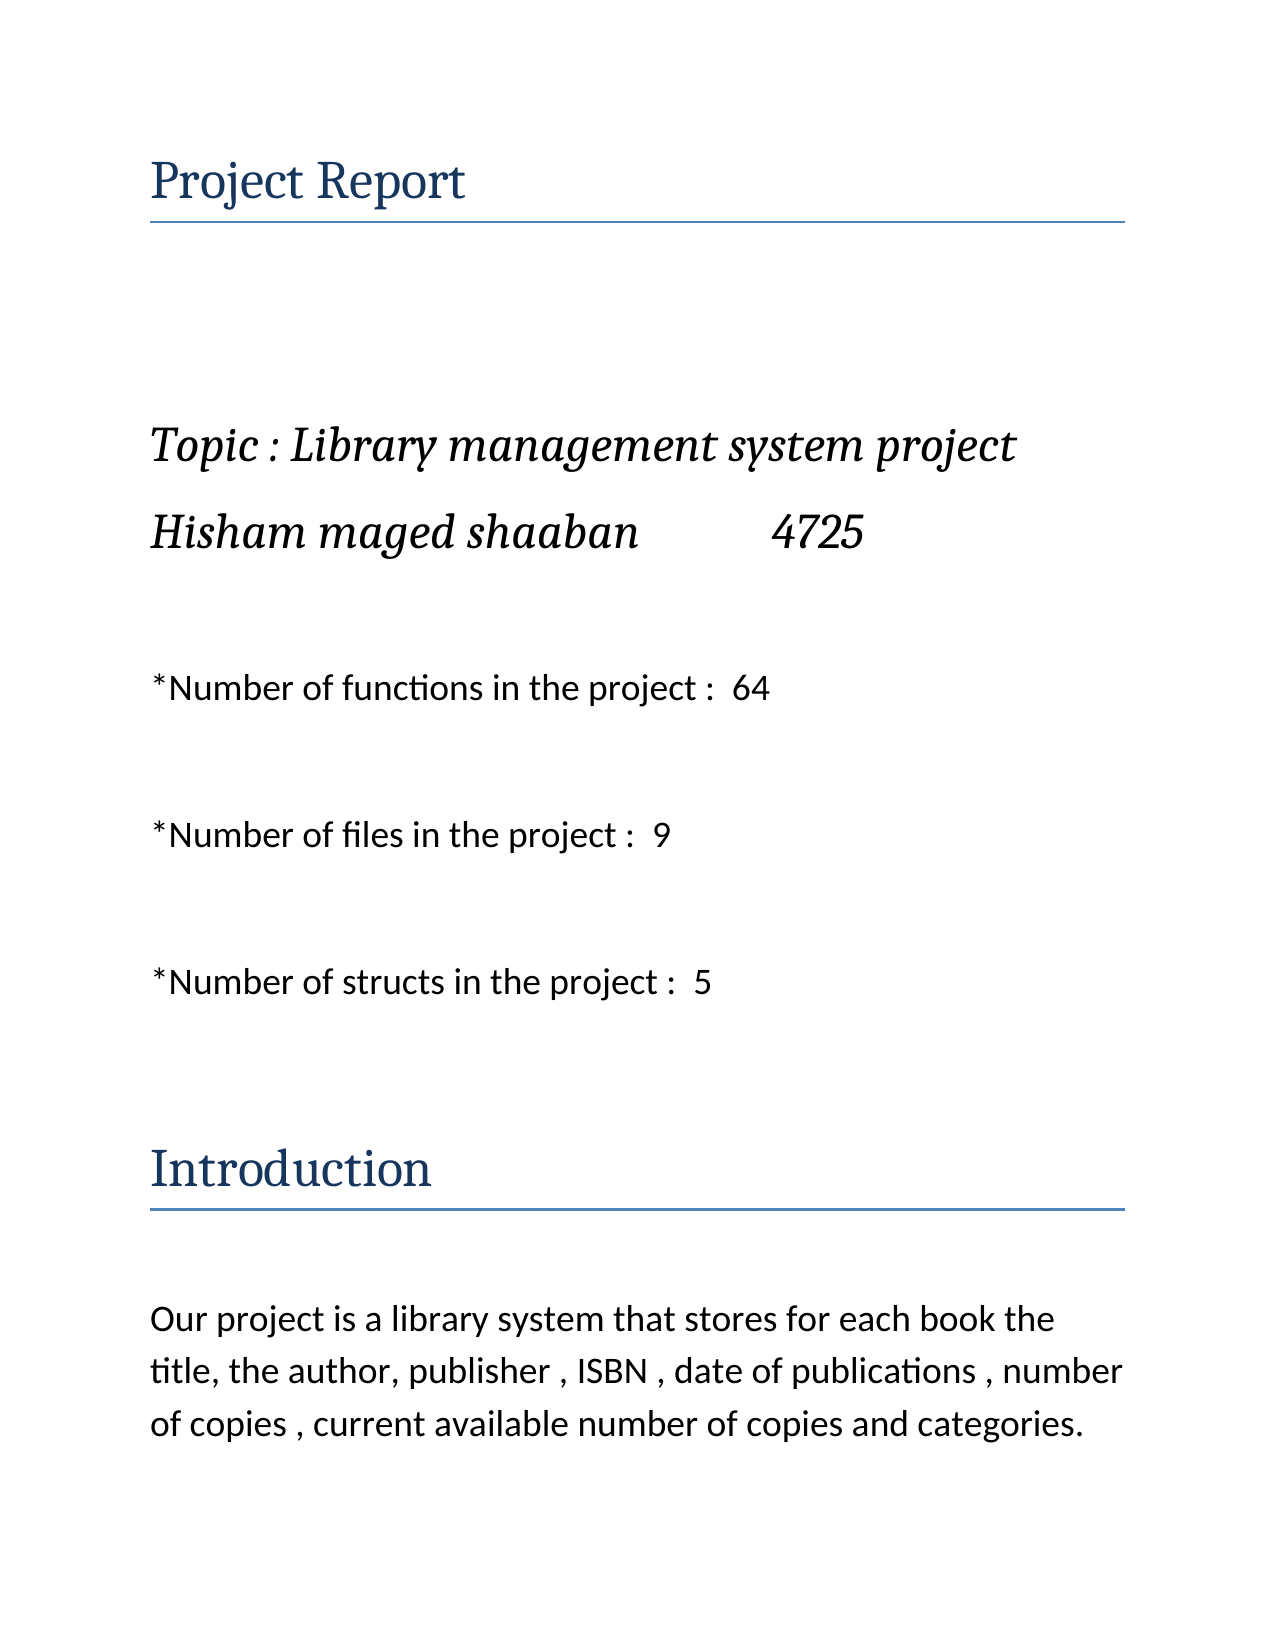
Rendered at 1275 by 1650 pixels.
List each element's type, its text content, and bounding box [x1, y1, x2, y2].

subtitle Topic : Library management system project [150, 417, 1125, 474]
text *Number of structs in the project : 5 [150, 958, 1125, 1004]
text *Number of functions in the project : 64 [150, 664, 1125, 710]
title Project Report [150, 150, 1125, 221]
subtitle Hisham maged shaaban 4725 [150, 504, 1125, 561]
text Our project is a library system that stores for each book the title, the author, publisher , ISBN , date of publications , number of copies , current available number of copies and categories. [150, 1295, 1125, 1446]
text *Number of files in the project : 9 [150, 811, 1125, 857]
title Introduction [150, 1138, 1125, 1208]
